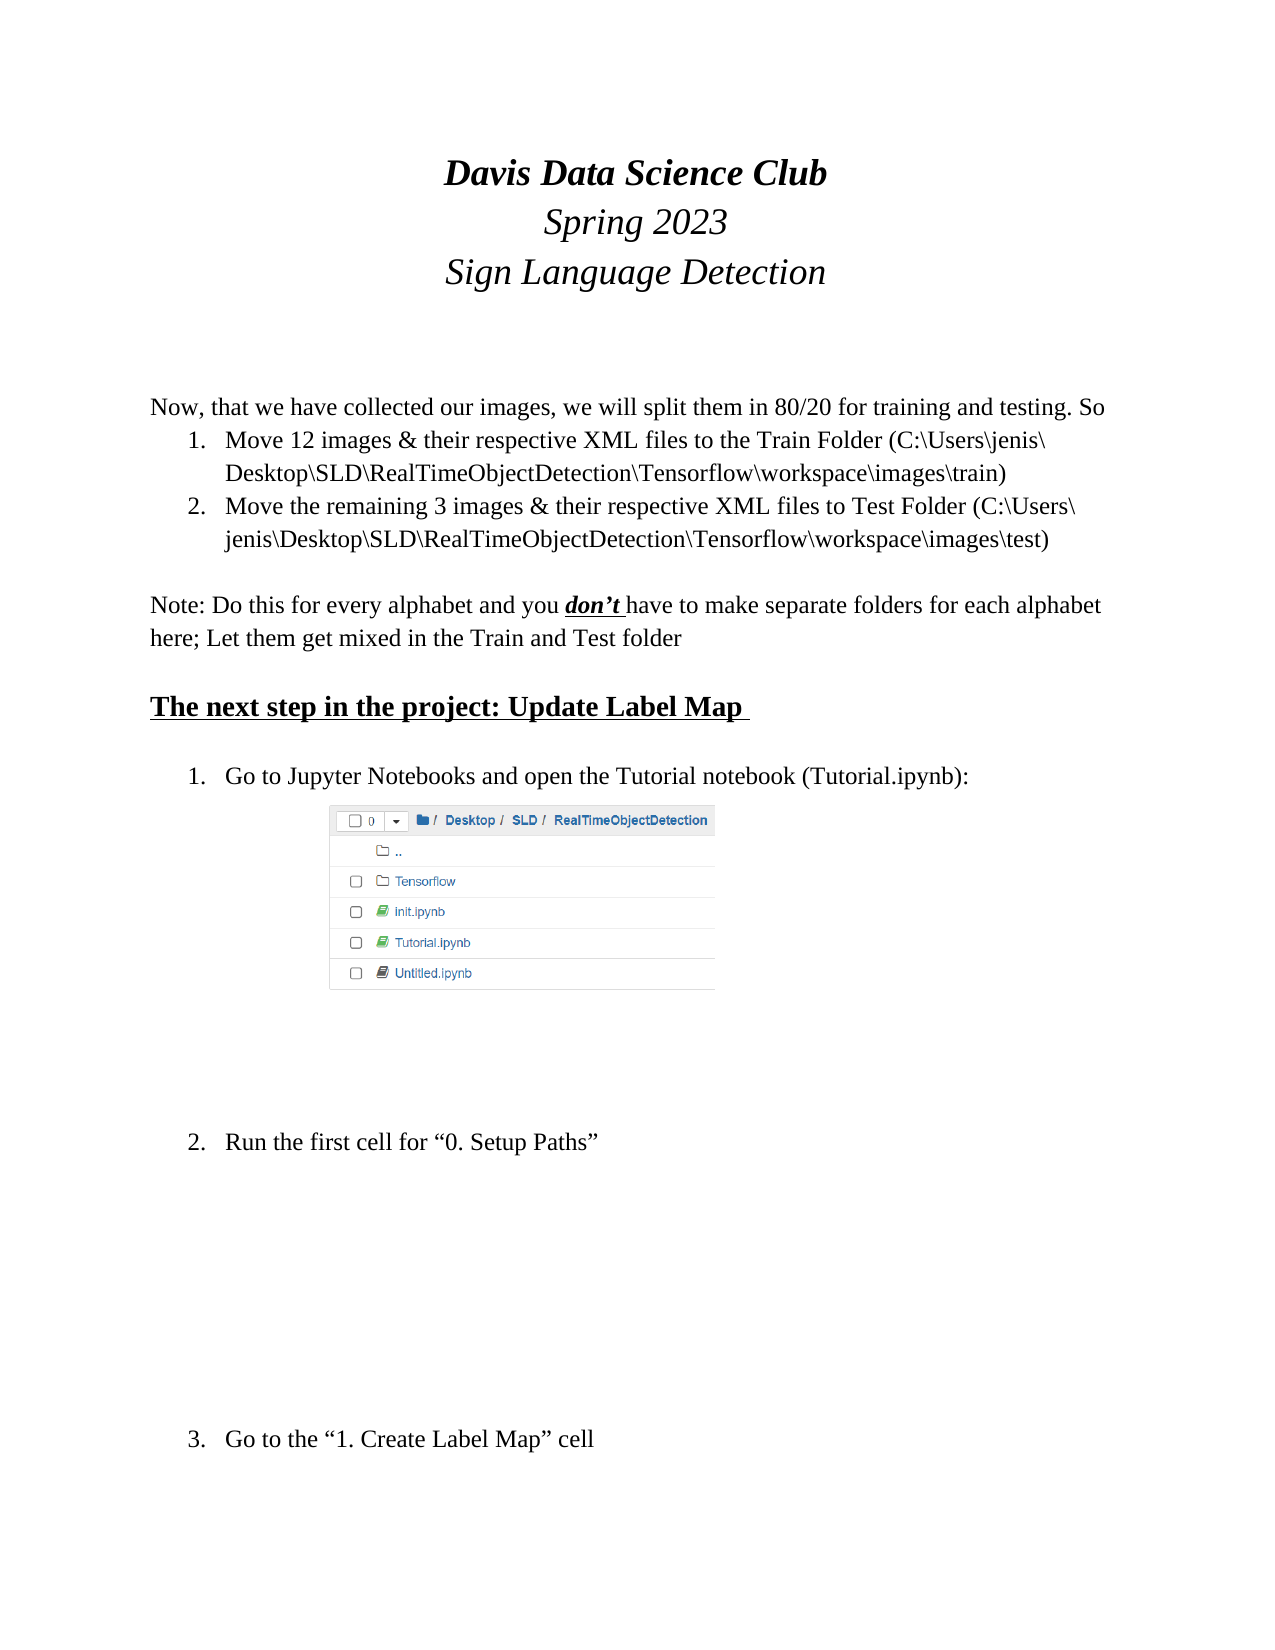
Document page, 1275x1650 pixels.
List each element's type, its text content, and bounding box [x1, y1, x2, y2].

list Go to Jupyter Notebooks and open the Tutorial notebook (Tutorial.ipynb): [187, 761, 1125, 790]
text Davis Data Science Club [150, 150, 1125, 193]
list Go to the “1. Create Label Map” cell [187, 1424, 1125, 1453]
text Now, that we have collected our images, we will split them in 80/20 for training and testing. So [150, 392, 1125, 421]
list Move 12 images & their respective XML files to the Train Folder (C:\Users\jenis\Desktop\SLD\RealTimeObjectDetection\Tensorflow\workspace\images\train) [187, 425, 1125, 487]
list Run the first cell for “0. Setup Paths” [187, 1127, 1125, 1156]
text Note: Do this for every alphabet and you don’t have to make separate folders for each alphabet here; Let them get mixed in the Train and Test folder [150, 591, 1125, 652]
text The next step in the project: Update Label Map [150, 689, 1125, 723]
text Sign Language Detection [150, 249, 1125, 292]
picture [318, 794, 715, 991]
text Spring 2023 [150, 199, 1125, 243]
list Move the remaining 3 images & their respective XML files to Test Folder (C:\Users\jenis\Desktop\SLD\RealTimeObjectDetection\Tensorflow\workspace\images\test) [187, 491, 1125, 553]
